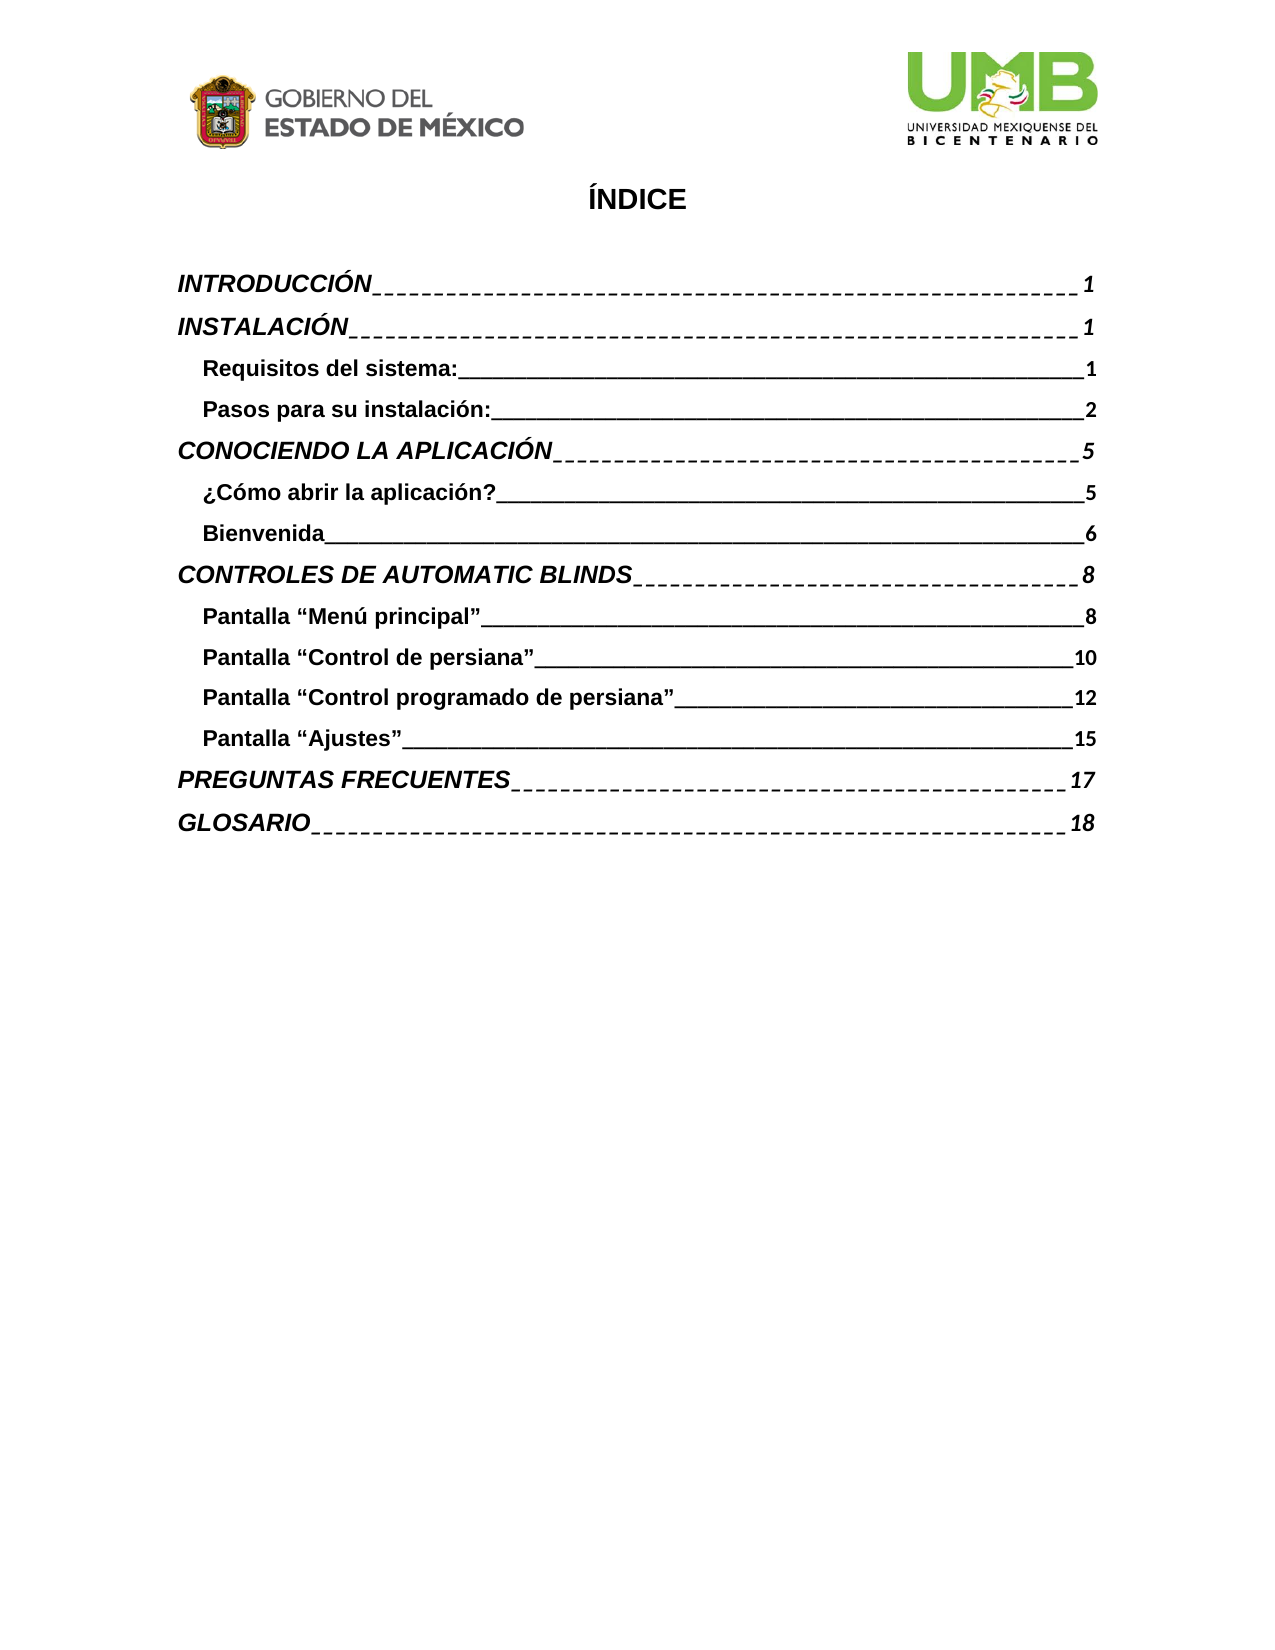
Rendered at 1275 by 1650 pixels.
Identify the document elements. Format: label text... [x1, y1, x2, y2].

text Bienvenida 6 [202, 519, 1098, 547]
text ¿Cómo abrir la aplicación? 5 [202, 478, 1098, 506]
text PREGUNTAS FRECUENTES 17 [177, 764, 1098, 795]
text Pantalla “Menú principal” 8 [202, 602, 1098, 631]
text Requisitos del sistema: 1 [202, 354, 1098, 382]
text Pantalla “Ajustes” 15 [202, 724, 1098, 752]
text INTRODUCCIÓN 1 [177, 268, 1098, 299]
picture [189, 73, 524, 149]
text INSTALACIÓN 1 [177, 311, 1098, 342]
text CONOCIENDO LA APLICACIÓN 5 [177, 435, 1098, 466]
picture [907, 52, 1098, 145]
text Pasos para su instalación: 2 [202, 395, 1098, 423]
text ÍNDICE [177, 182, 1098, 215]
text Pantalla “Control de persiana” 10 [202, 643, 1098, 671]
text Pantalla “Control programado de persiana” 12 [202, 683, 1098, 712]
text GLOSARIO 18 [177, 808, 1098, 838]
text CONTROLES DE AUTOMATIC BLINDS 8 [177, 559, 1098, 590]
